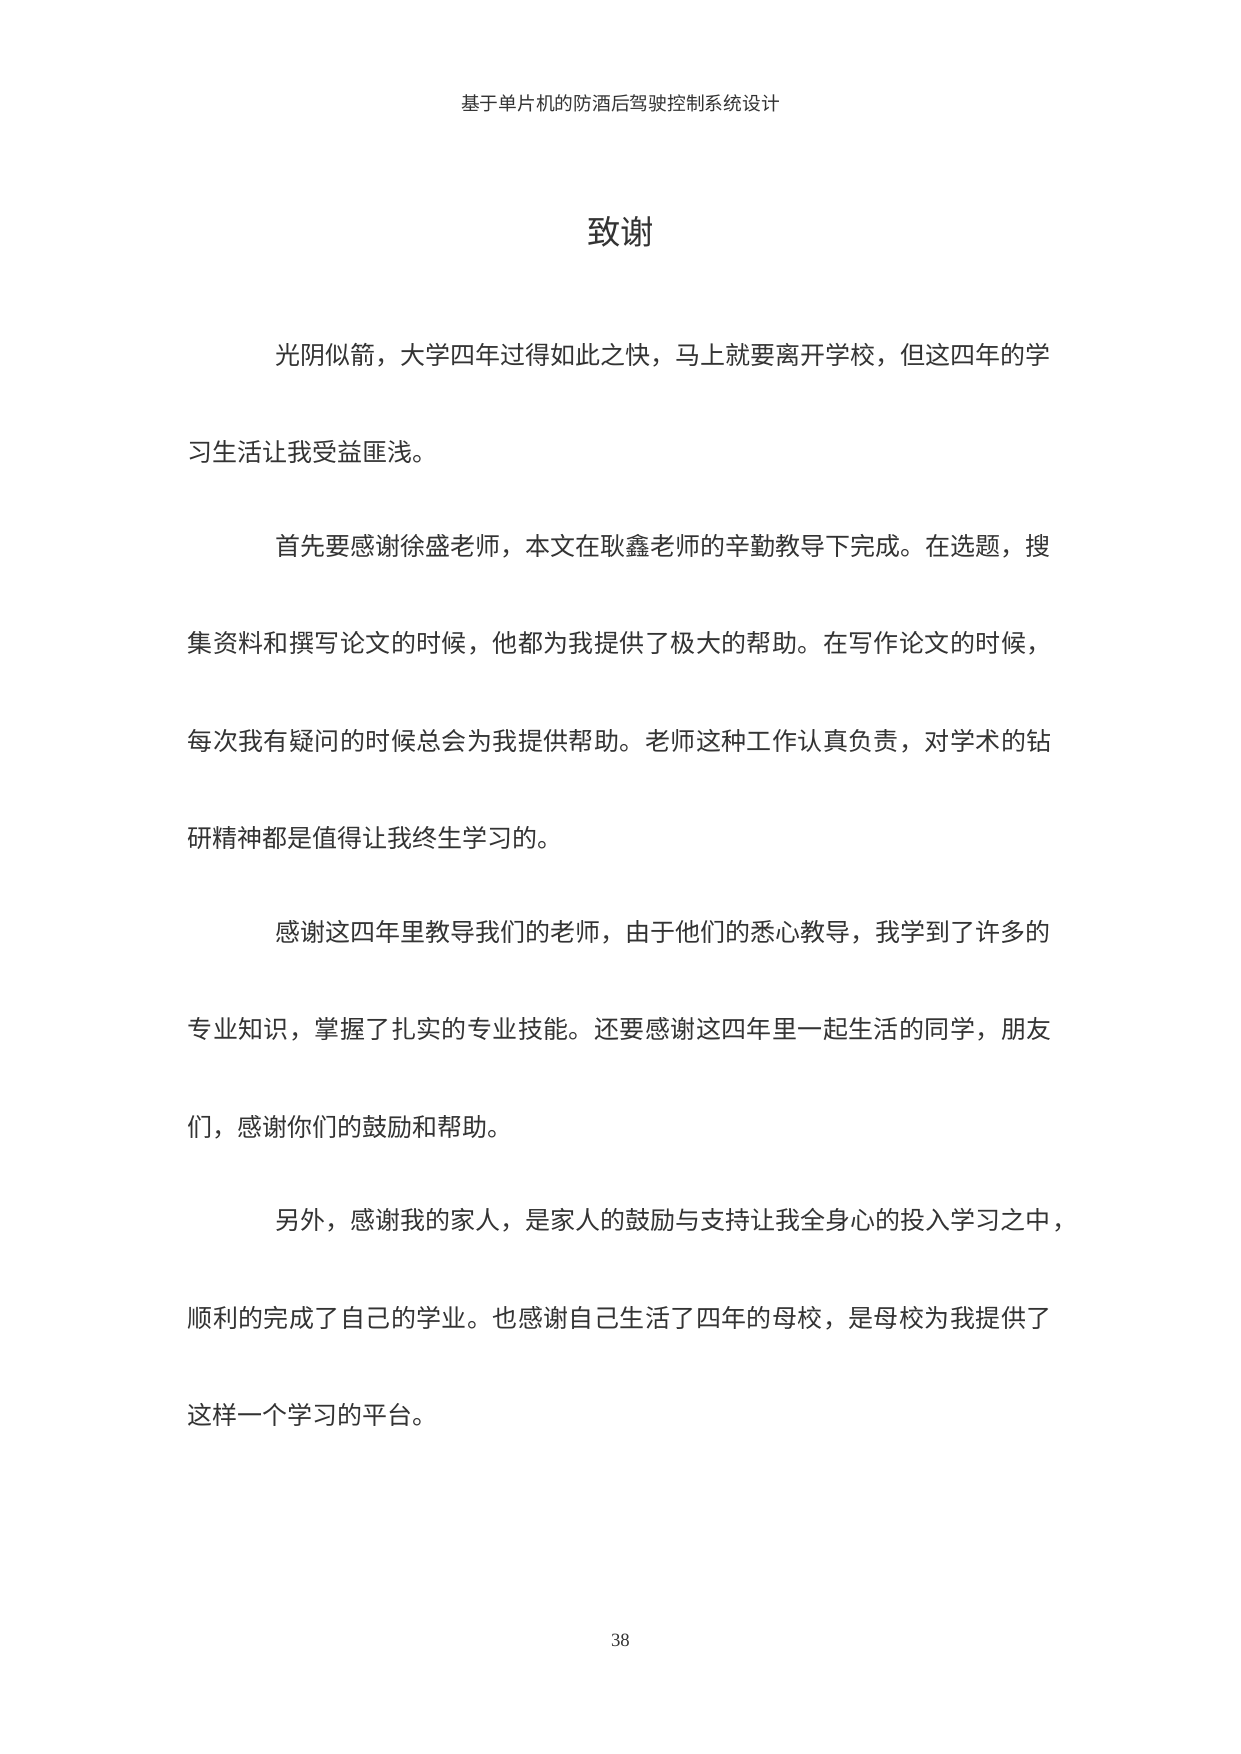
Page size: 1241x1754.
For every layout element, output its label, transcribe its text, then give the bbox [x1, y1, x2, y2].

text 另外，感谢我的家人，是家人的鼓励与支持让我全身心的投入学习之中，顺利的完成了自己的学业。也感谢自己生活了四年的母校，是母校为我提供了这样一个学习的平台。 [187, 1186, 1053, 1446]
text 首先要感谢徐盛老师，本文在耿鑫老师的辛勤教导下完成。在选题，搜集资料和撰写论文的时候，他都为我提供了极大的帮助。在写作论文的时候，每次我有疑问的时候总会为我提供帮助。老师这种工作认真负责，对学术的钻研精神都是值得让我终生学习的。 [187, 512, 1053, 869]
subtitle 致谢 [187, 197, 1053, 262]
text 光阴似箭，大学四年过得如此之快，马上就要离开学校，但这四年的学习生活让我受益匪浅。 [187, 321, 1053, 483]
text 感谢这四年里教导我们的老师，由于他们的悉心教导，我学到了许多的专业知识，掌握了扎实的专业技能。还要感谢这四年里一起生活的同学，朋友们，感谢你们的鼓励和帮助。 [187, 898, 1053, 1158]
